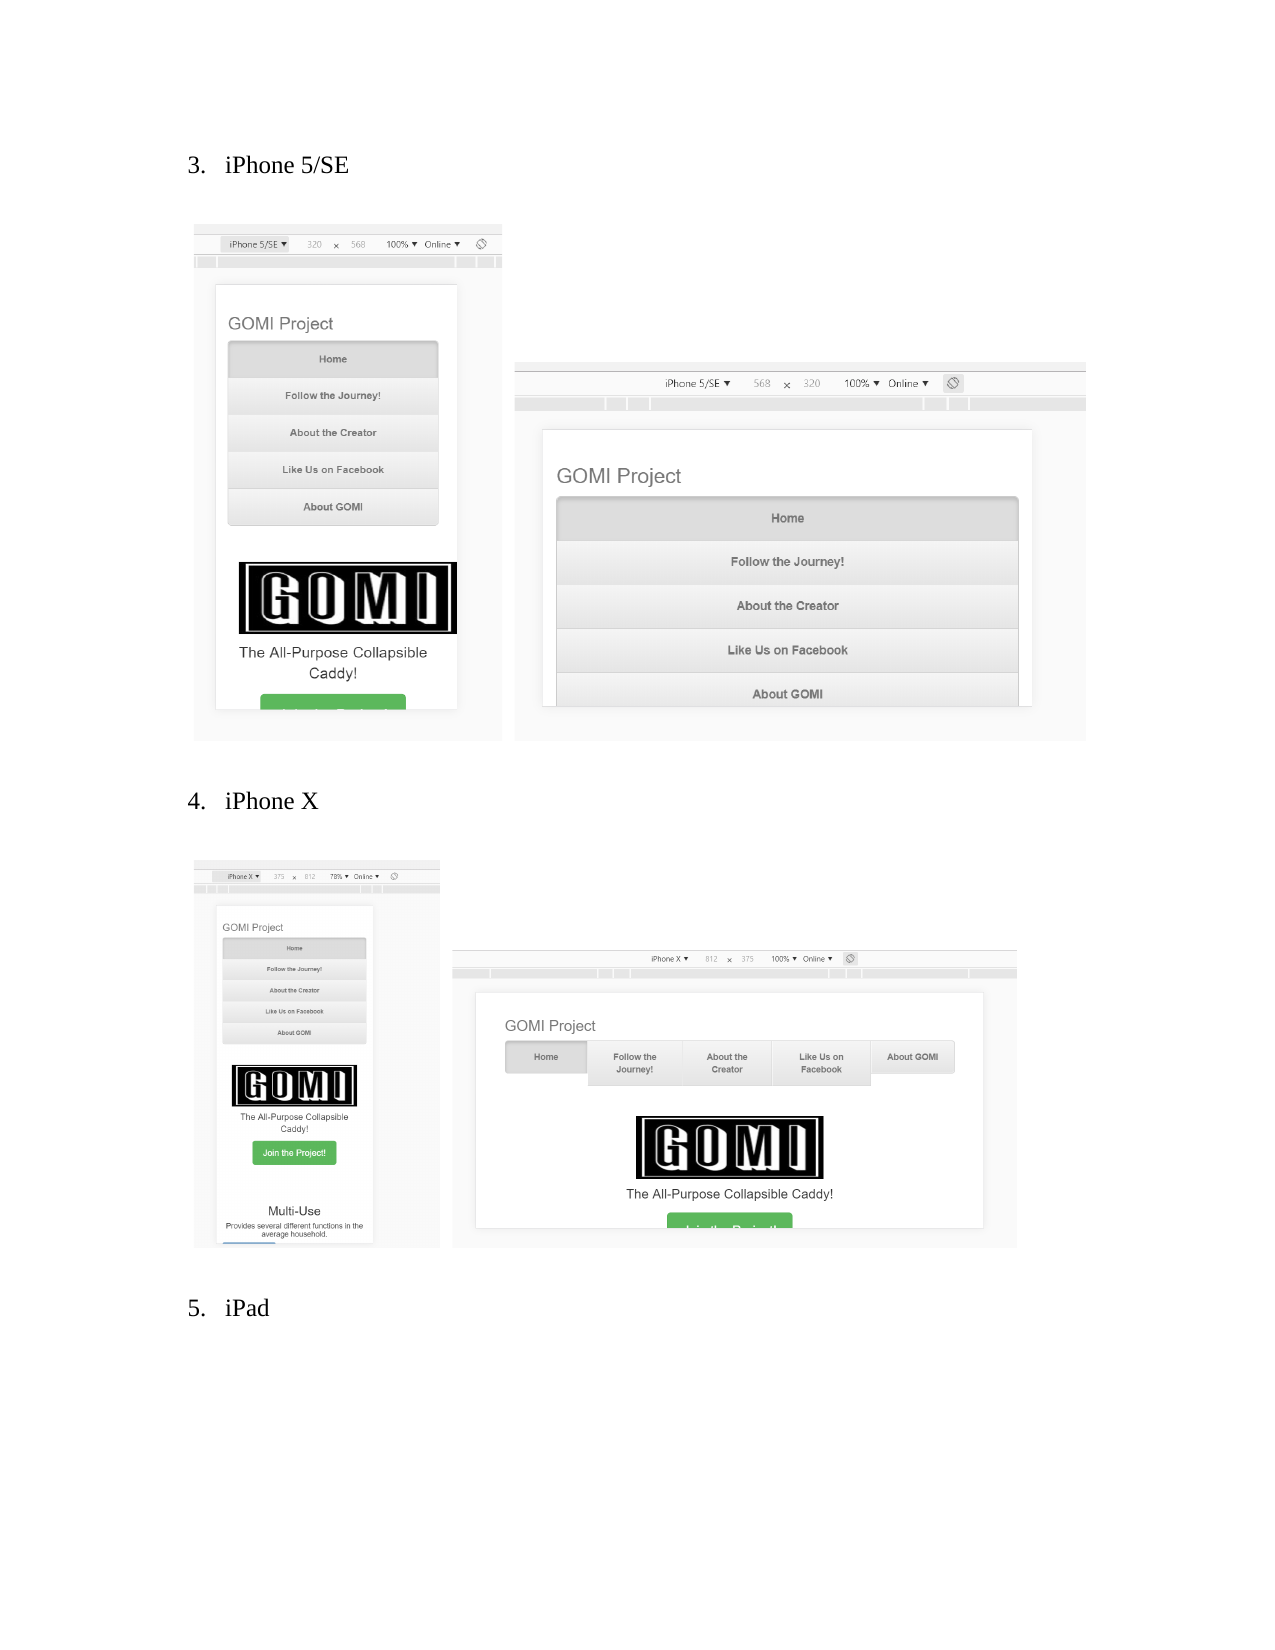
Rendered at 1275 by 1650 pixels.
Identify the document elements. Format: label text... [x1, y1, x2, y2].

picture [193, 860, 440, 1248]
list iPhone 5/SE [187, 150, 1125, 179]
list iPhone X [187, 786, 1125, 814]
picture [452, 950, 1017, 1248]
list iPad [187, 1293, 1125, 1322]
picture [193, 224, 503, 741]
picture [514, 362, 1086, 741]
